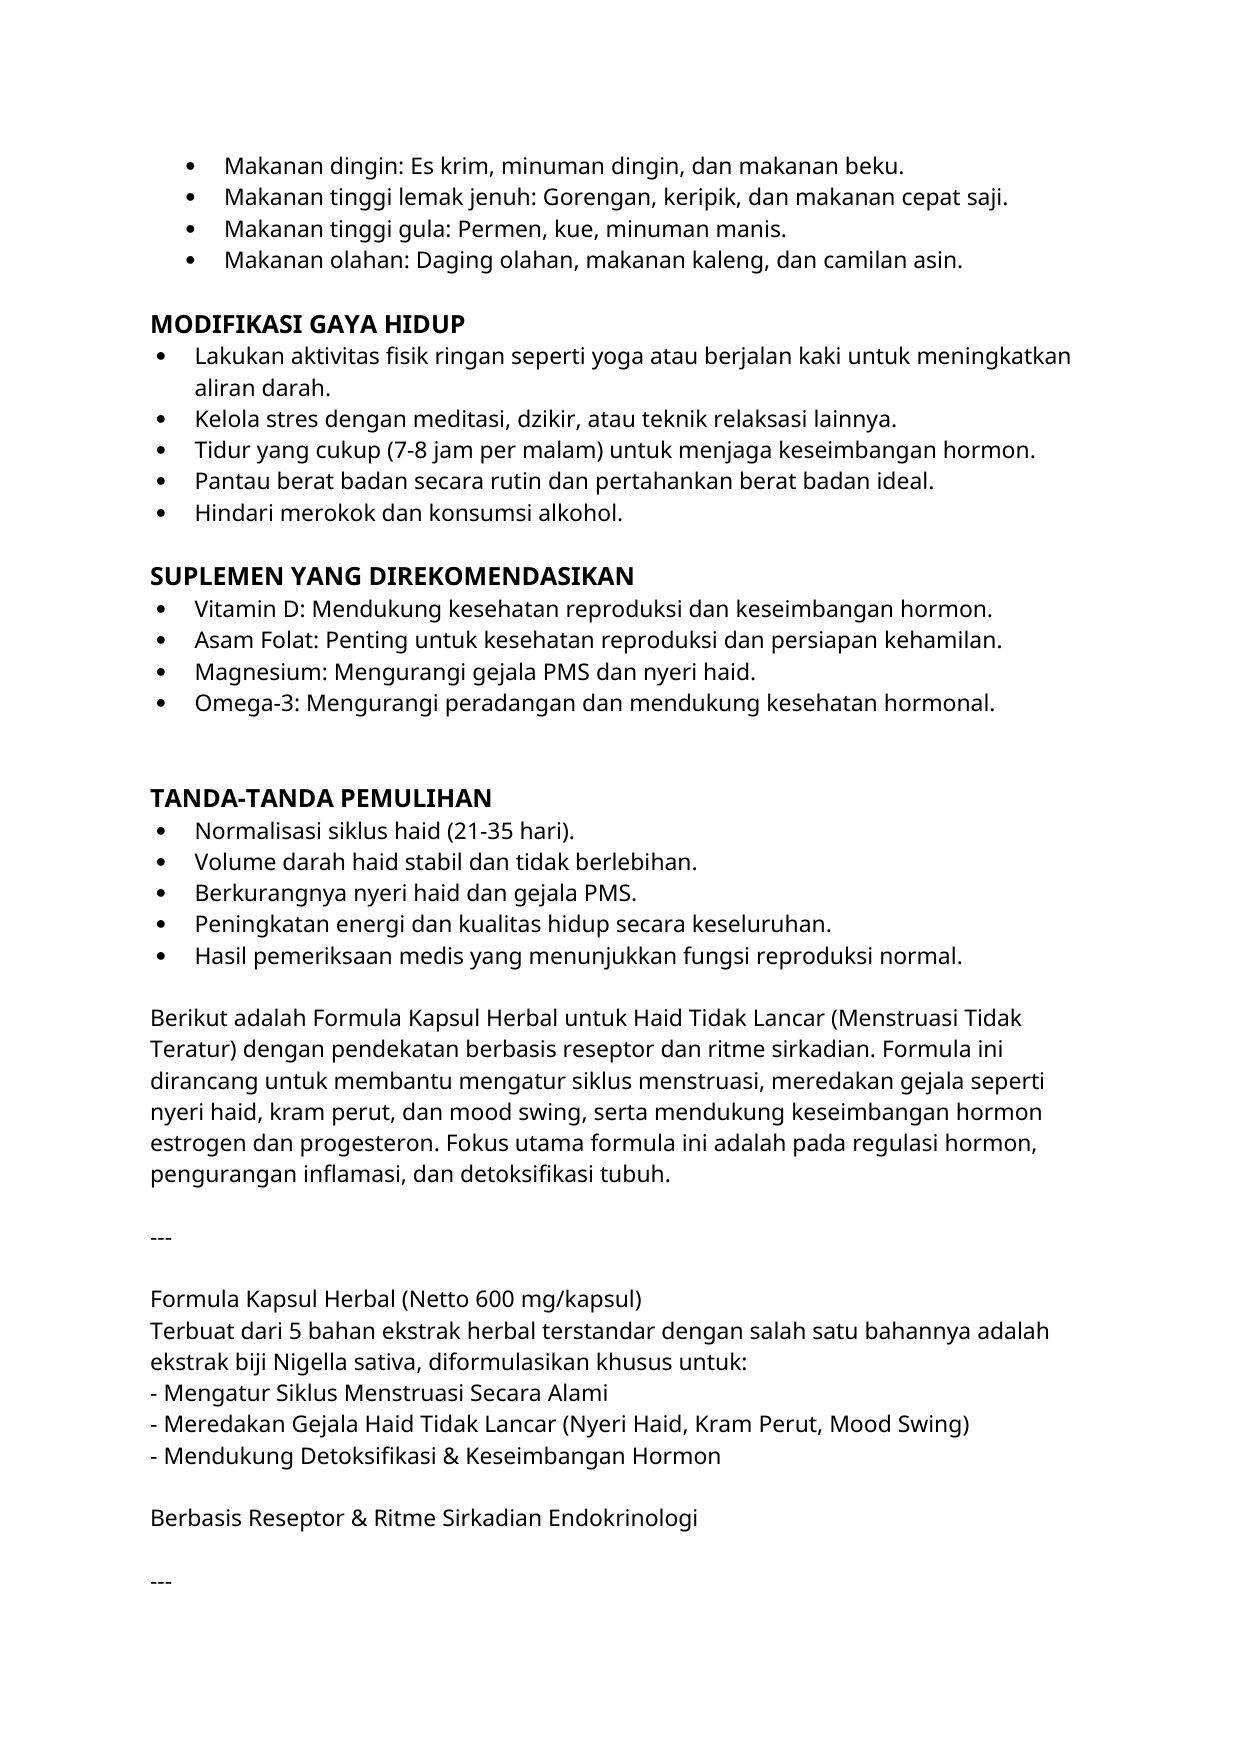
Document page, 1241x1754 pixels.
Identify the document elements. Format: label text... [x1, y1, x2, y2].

text SUPLEMEN YANG DIREKOMENDASIKAN [150, 559, 1090, 593]
text - Mengatur Siklus Menstruasi Secara Alami [150, 1377, 1090, 1408]
list Makanan dingin: Es krim, minuman dingin, dan makanan beku. [186, 150, 1090, 181]
list Makanan tinggi lemak jenuh: Gorengan, keripik, dan makanan cepat saji. [186, 181, 1090, 212]
text --- [150, 1221, 1090, 1252]
text - Mendukung Detoksifikasi & Keseimbangan Hormon [150, 1440, 1090, 1471]
list Makanan olahan: Daging olahan, makanan kaleng, dan camilan asin. [186, 244, 1090, 275]
text Terbuat dari 5 bahan ekstrak herbal terstandar dengan salah satu bahannya adalah ekstrak biji Nigella sativa, diformulasikan khusus untuk: [150, 1315, 1090, 1377]
text --- [150, 1565, 1090, 1596]
list Omega-3: Mengurangi peradangan dan mendukung kesehatan hormonal. [157, 687, 1090, 718]
list Kelola stres dengan meditasi, dzikir, atau teknik relaksasi lainnya. [157, 403, 1090, 434]
list Tidur yang cukup (7-8 jam per malam) untuk menjaga keseimbangan hormon. [157, 434, 1090, 465]
list Asam Folat: Penting untuk kesehatan reproduksi dan persiapan kehamilan. [157, 624, 1090, 656]
list Normalisasi siklus haid (21-35 hari). [157, 815, 1090, 846]
text Berikut adalah Formula Kapsul Herbal untuk Haid Tidak Lancar (Menstruasi Tidak Teratur) dengan pendekatan berbasis reseptor dan ritme sirkadian. Formula ini dirancang untuk membantu mengatur siklus menstruasi, meredakan gejala seperti nyeri haid, kram perut, dan mood swing, serta mendukung keseimbangan hormon estrogen dan progesteron. Fokus utama formula ini adalah pada regulasi hormon, pengurangan inflamasi, dan detoksifikasi tubuh. [150, 1002, 1090, 1190]
text - Meredakan Gejala Haid Tidak Lancar (Nyeri Haid, Kram Perut, Mood Swing) [150, 1408, 1090, 1440]
list Volume darah haid stabil dan tidak berlebihan. [157, 846, 1090, 877]
text MODIFIKASI GAYA HIDUP [150, 306, 1090, 340]
text Berbasis Reseptor & Ritme Sirkadian Endokrinologi [150, 1502, 1090, 1533]
list Magnesium: Mengurangi gejala PMS dan nyeri haid. [157, 656, 1090, 687]
text TANDA-TANDA PEMULIHAN [150, 781, 1090, 815]
list Hasil pemeriksaan medis yang menunjukkan fungsi reproduksi normal. [157, 940, 1090, 971]
list Makanan tinggi gula: Permen, kue, minuman manis. [186, 212, 1090, 244]
list Berkurangnya nyeri haid dan gejala PMS. [157, 877, 1090, 908]
list Lakukan aktivitas fisik ringan seperti yoga atau berjalan kaki untuk meningkatkan aliran darah. [157, 340, 1090, 403]
list Peningkatan energi dan kualitas hidup secara keseluruhan. [157, 908, 1090, 940]
list Hindari merokok dan konsumsi alkohol. [157, 497, 1090, 528]
list Pantau berat badan secara rutin dan pertahankan berat badan ideal. [157, 465, 1090, 497]
list Vitamin D: Mendukung kesehatan reproduksi dan keseimbangan hormon. [157, 593, 1090, 624]
text Formula Kapsul Herbal (Netto 600 mg/kapsul) [150, 1283, 1090, 1315]
